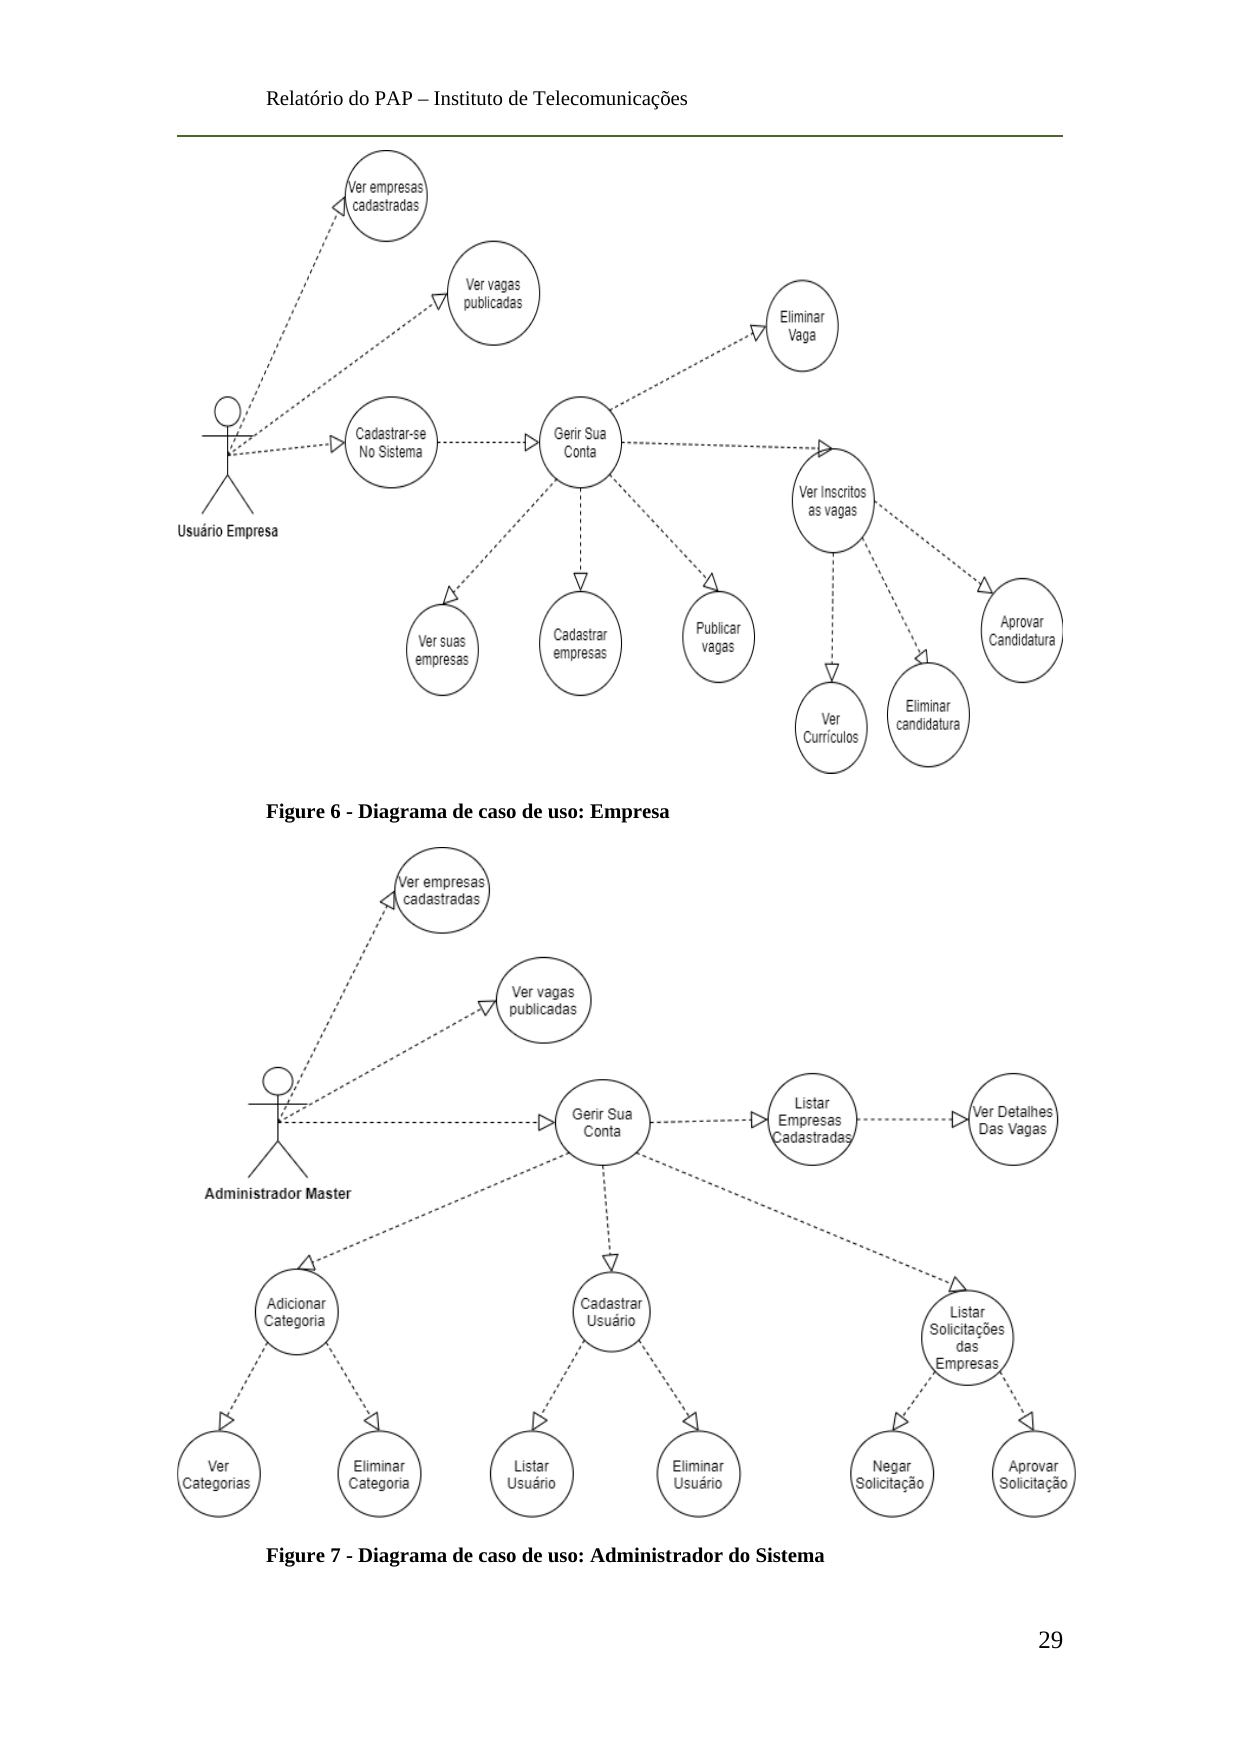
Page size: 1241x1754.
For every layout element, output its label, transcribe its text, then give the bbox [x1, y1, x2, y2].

picture [177, 847, 1076, 1518]
text Figure 6 - Diagrama de caso de uso: Empresa [177, 799, 1063, 823]
picture [177, 150, 1063, 774]
text Figure 7 - Diagrama de caso de uso: Administrador do Sistema [177, 1543, 1063, 1567]
